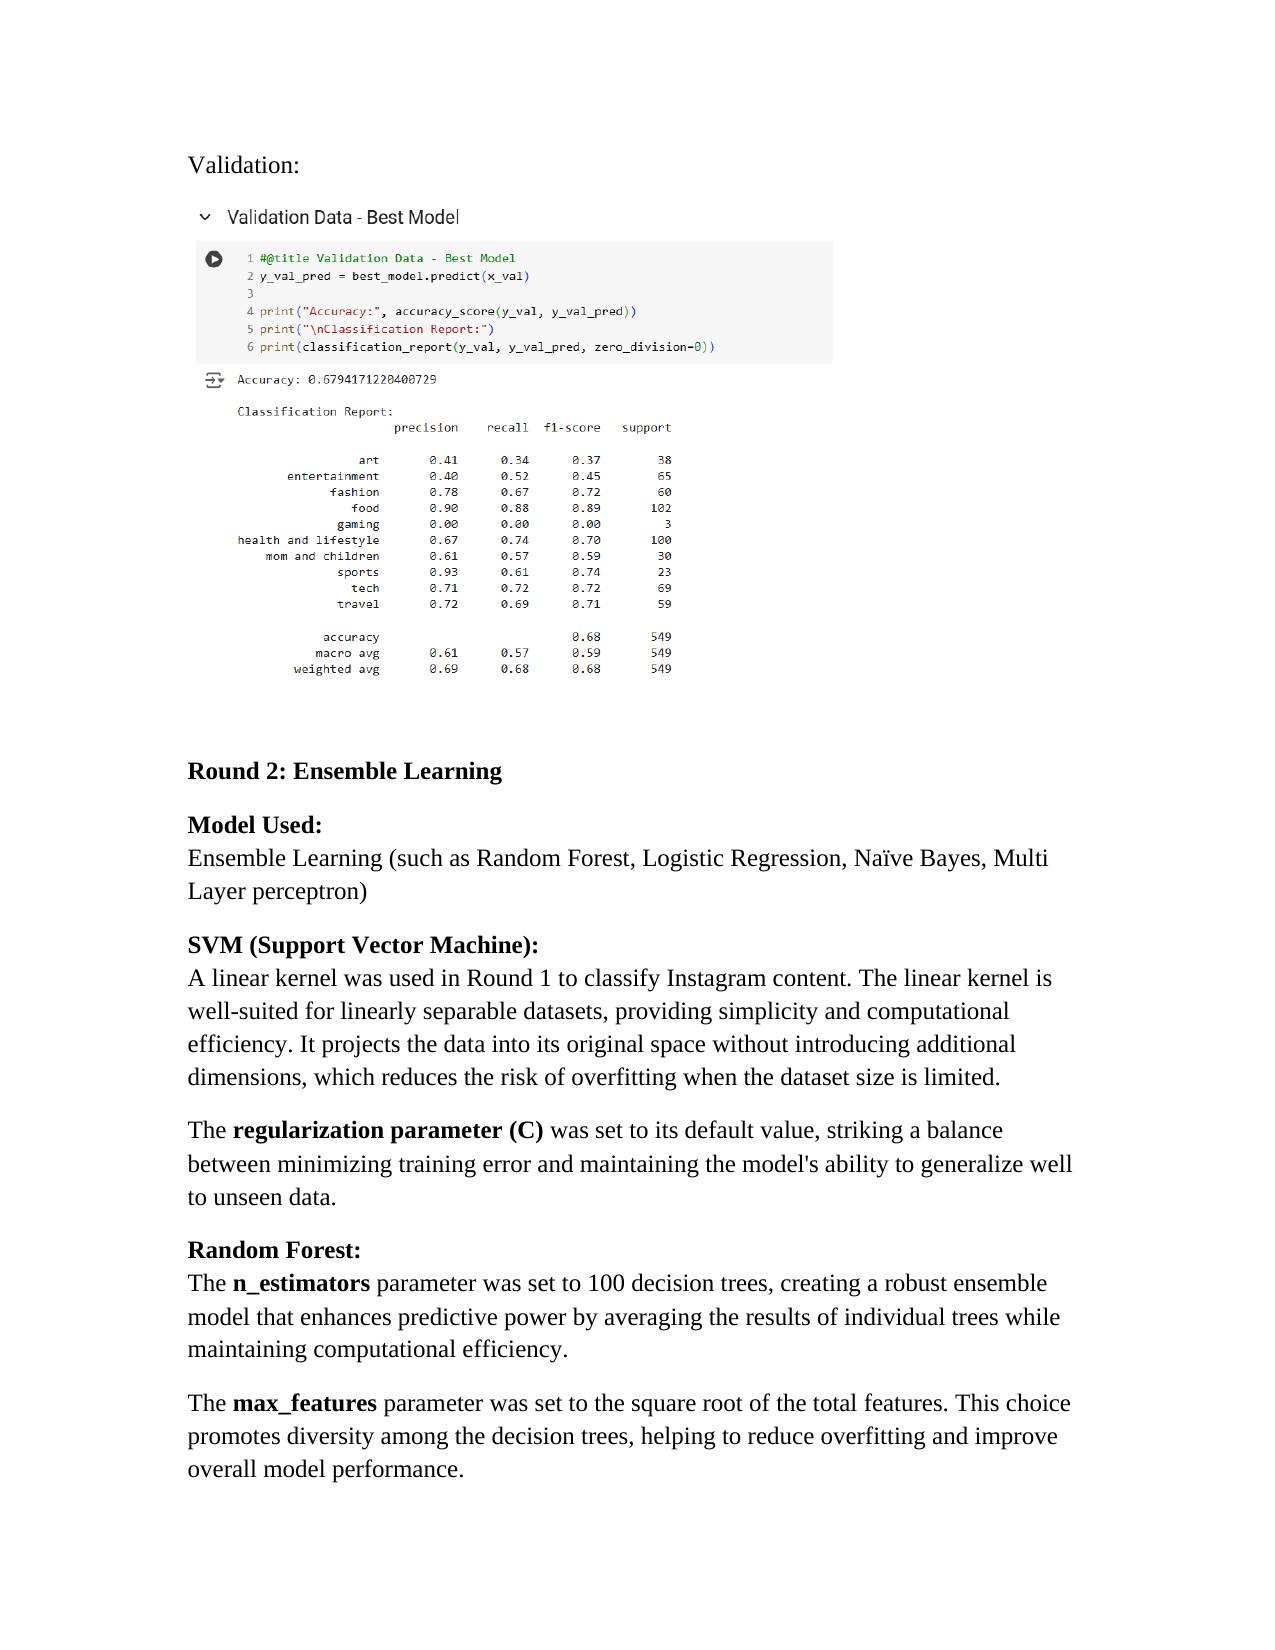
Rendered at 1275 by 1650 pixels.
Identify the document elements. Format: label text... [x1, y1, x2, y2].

text Random Forest: The n_estimators parameter was set to 100 decision trees, creating a robust ensemble model that enhances predictive power by averaging the results of individual trees while maintaining computational efficiency. [187, 1236, 1087, 1363]
text SVM (Support Vector Machine): A linear kernel was used in Round 1 to classify Instagram content. The linear kernel is well-suited for linearly separable datasets, providing simplicity and computational efficiency. It projects the data into its original space without introducing additional dimensions, which reduces the risk of overfitting when the dataset size is limited. [187, 930, 1087, 1091]
text Validation: [187, 150, 1087, 179]
text The max_features parameter was set to the square root of the total features. This choice promotes diversity among the decision trees, helping to reduce overfitting and improve overall model performance. [187, 1388, 1087, 1483]
picture [187, 203, 833, 702]
subtitle Model Used: [187, 810, 1087, 838]
subtitle Round 2: Ensemble Learning [187, 756, 1087, 785]
text The regularization parameter (C) was set to its default value, striking a balance between minimizing training error and maintaining the model's ability to generalize well to unseen data. [187, 1116, 1087, 1210]
text Ensemble Learning (such as Random Forest, Logistic Regression, Naïve Bayes, Multi Layer perceptron) [187, 843, 1087, 904]
